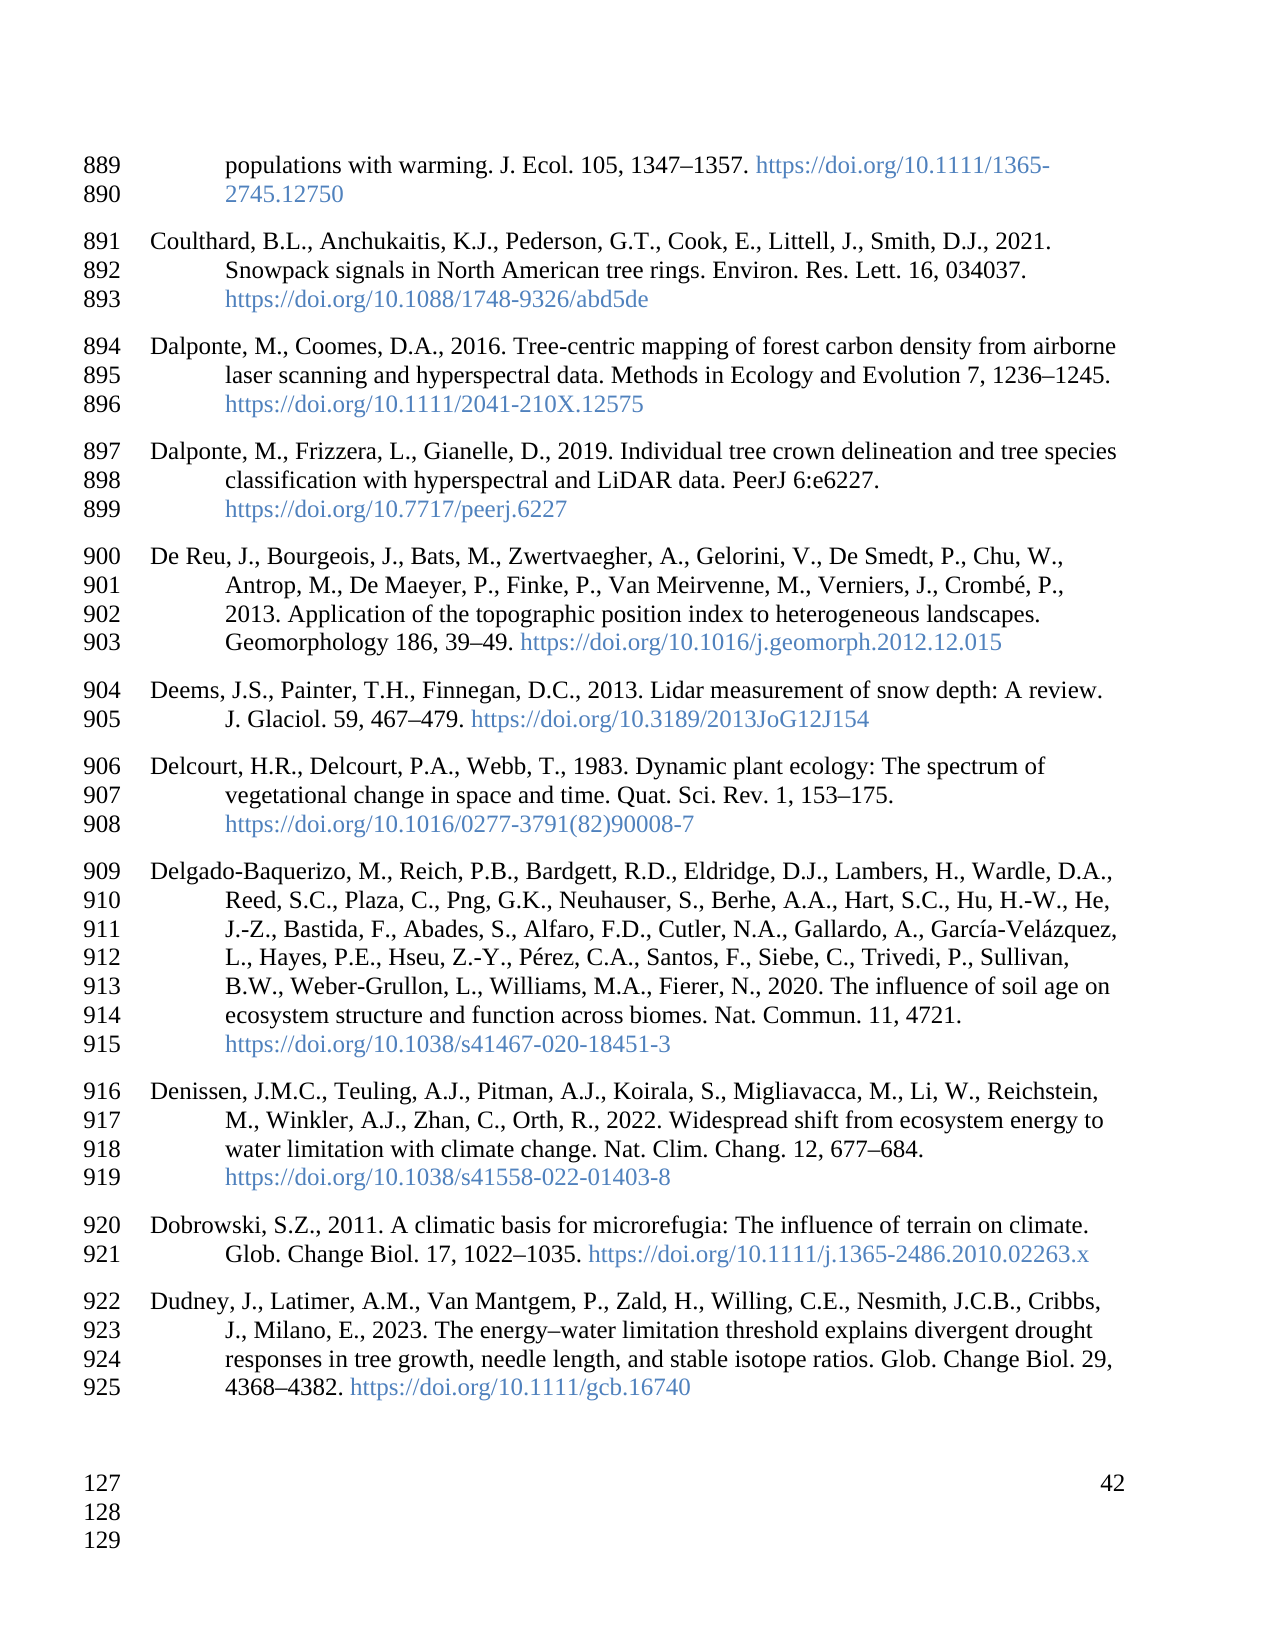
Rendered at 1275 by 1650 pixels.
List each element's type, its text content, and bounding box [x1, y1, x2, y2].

text Deems, J.S., Painter, T.H., Finnegan, D.C., 2013. Lidar measurement of snow depth: A review. J. Glaciol. 59, 467–479. https://doi.org/10.3189/2013JoG12J154 [150, 675, 1125, 732]
text Dalponte, M., Coomes, D.A., 2016. Tree-centric mapping of forest carbon density from airborne laser scanning and hyperspectral data. Methods in Ecology and Evolution 7, 1236–1245. https://doi.org/10.1111/2041-210X.12575 [150, 331, 1125, 417]
text Dudney, J., Latimer, A.M., Van Mantgem, P., Zald, H., Willing, C.E., Nesmith, J.C.B., Cribbs, J., Milano, E., 2023. The energy–water limitation threshold explains divergent drought responses in tree growth, needle length, and stable isotope ratios. Glob. Change Biol. 29, 4368–4382. https://doi.org/10.1111/gcb.16740 [150, 1286, 1125, 1401]
text De Reu, J., Bourgeois, J., Bats, M., Zwertvaegher, A., Gelorini, V., De Smedt, P., Chu, W., Antrop, M., De Maeyer, P., Finke, P., Van Meirvenne, M., Verniers, J., Crombé, P., 2013. Application of the topographic position index to heterogeneous landscapes. Geomorphology 186, 39–49. https://doi.org/10.1016/j.geomorph.2012.12.015 [150, 541, 1125, 656]
text Coulthard, B.L., Anchukaitis, K.J., Pederson, G.T., Cook, E., Littell, J., Smith, D.J., 2021. Snowpack signals in North American tree rings. Environ. Res. Lett. 16, 034037. https://doi.org/10.1088/1748-9326/abd5de [150, 226, 1125, 312]
text Delcourt, H.R., Delcourt, P.A., Webb, T., 1983. Dynamic plant ecology: The spectrum of vegetational change in space and time. Quat. Sci. Rev. 1, 153–175. https://doi.org/10.1016/0277-3791(82)90008-7 [150, 751, 1125, 837]
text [150, 150, 1125, 207]
text Delgado-Baquerizo, M., Reich, P.B., Bardgett, R.D., Eldridge, D.J., Lambers, H., Wardle, D.A., Reed, S.C., Plaza, C., Png, G.K., Neuhauser, S., Berhe, A.A., Hart, S.C., Hu, H.-W., He, J.-Z., Bastida, F., Abades, S., Alfaro, F.D., Cutler, N.A., Gallardo, A., García-Velázquez, L., Hayes, P.E., Hseu, Z.-Y., Pérez, C.A., Santos, F., Siebe, C., Trivedi, P., Sullivan, B.W., Weber-Grullon, L., Williams, M.A., Fierer, N., 2020. The influence of soil age on ecosystem structure and function across biomes. Nat. Commun. 11, 4721. https://doi.org/10.1038/s41467-020-18451-3 [150, 856, 1125, 1057]
text Dalponte, M., Frizzera, L., Gianelle, D., 2019. Individual tree crown delineation and tree species classification with hyperspectral and LiDAR data. PeerJ 6:e6227. https://doi.org/10.7717/peerj.6227 [150, 436, 1125, 522]
text Dobrowski, S.Z., 2011. A climatic basis for microrefugia: The influence of terrain on climate. Glob. Change Biol. 17, 1022–1035. https://doi.org/10.1111/j.1365-2486.2010.02263.x [150, 1210, 1125, 1267]
text Denissen, J.M.C., Teuling, A.J., Pitman, A.J., Koirala, S., Migliavacca, M., Li, W., Reichstein, M., Winkler, A.J., Zhan, C., Orth, R., 2022. Widespread shift from ecosystem energy to water limitation with climate change. Nat. Clim. Chang. 12, 677–684. https://doi.org/10.1038/s41558-022-01403-8 [150, 1076, 1125, 1191]
